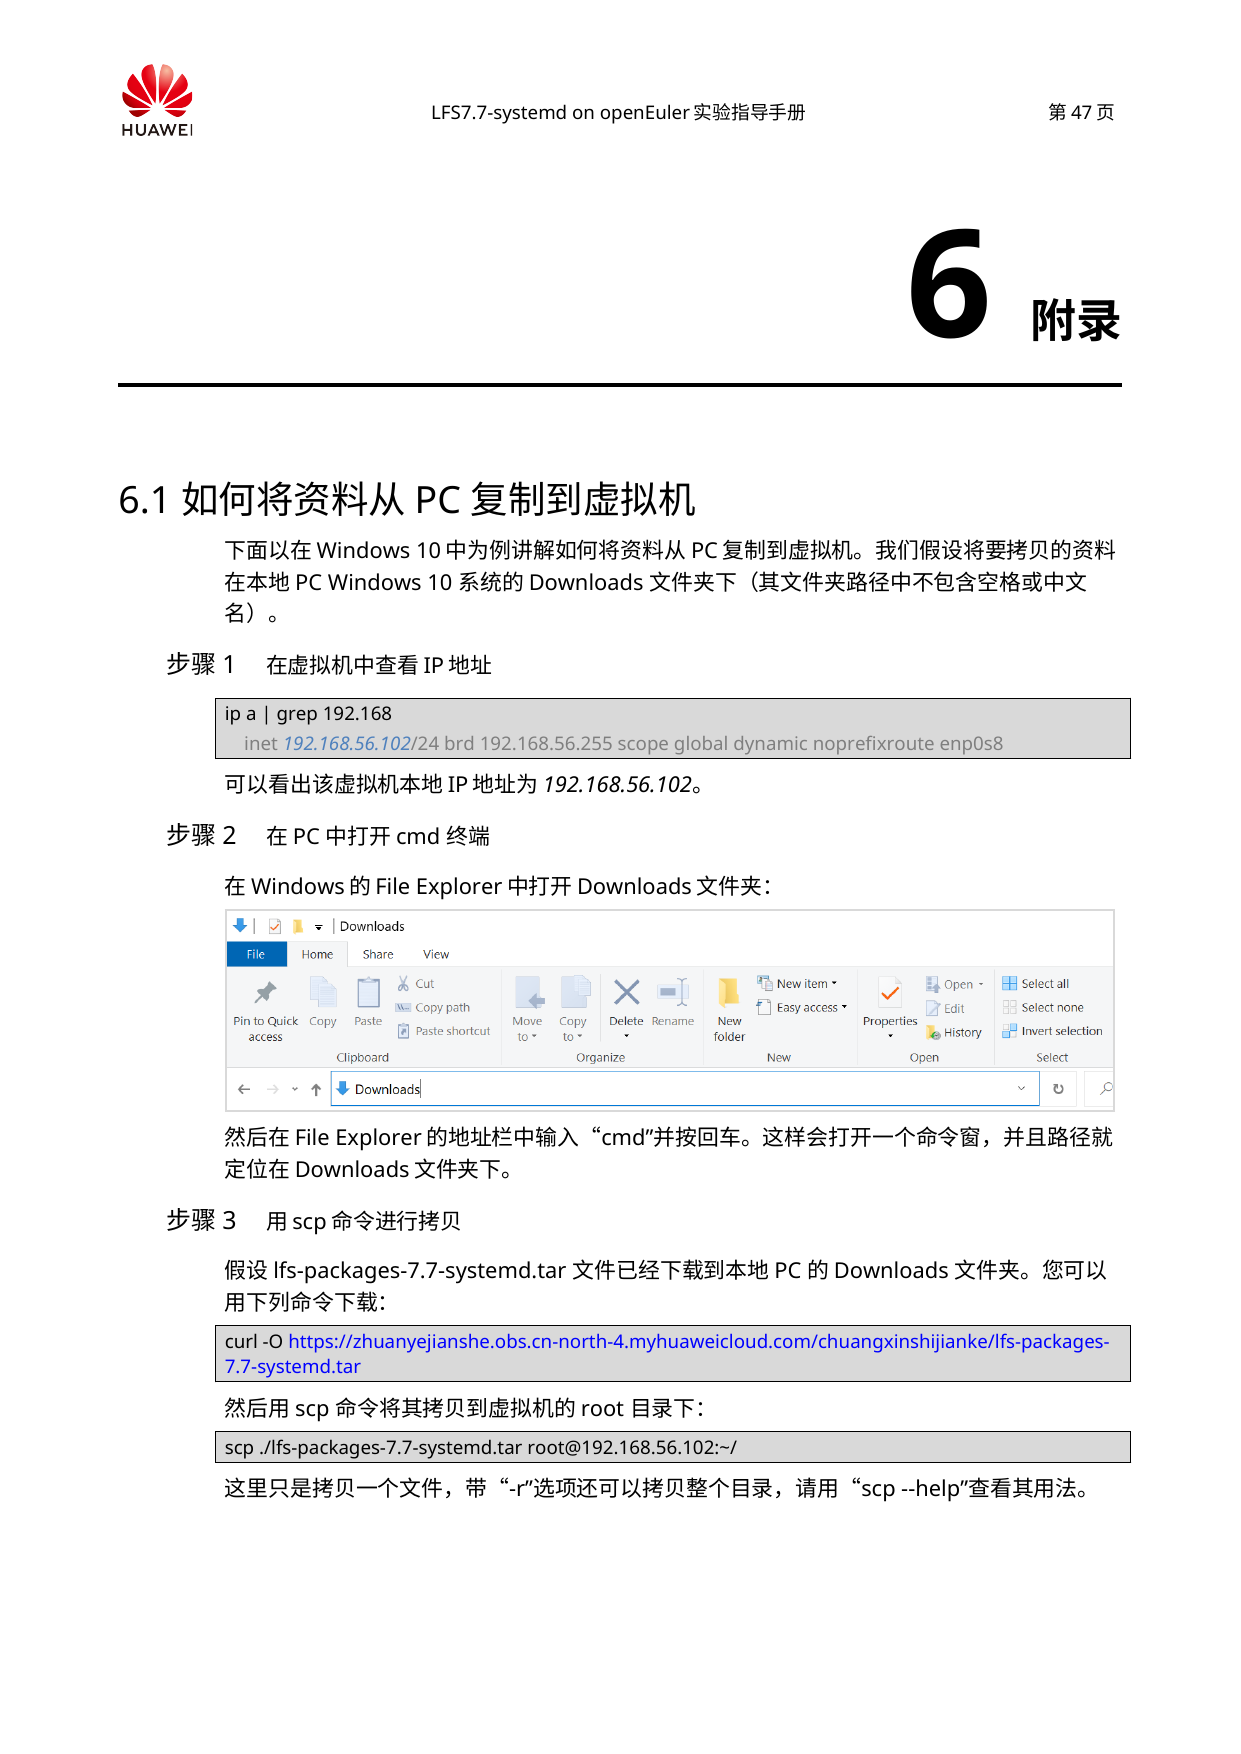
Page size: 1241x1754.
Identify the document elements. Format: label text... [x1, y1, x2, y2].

text 这里只是拷贝一个文件，带“-r”选项还可以拷贝整个目录，请用“scp --help”查看其用法。 [224, 1471, 1122, 1503]
subtitle 如何将资料从 PC 复制到虚拟机 [118, 470, 1122, 524]
text 然后在File Explorer的地址栏中输入“cmd”并按回车。这样会打开一个命令窗，并且路径就定位在Downloads文件夹下。 [224, 1120, 1122, 1184]
picture [122, 64, 193, 136]
text curl -O https://zhuanyejianshe.obs.cn-north-4.myhuaweicloud.com/chuangxinshijianke/lfs-packages-7.7-systemd.tar [216, 1326, 1130, 1381]
text 可以看出该虚拟机本地IP地址为192.168.56.102。 [224, 767, 1122, 799]
text 用scp命令进行拷贝 [236, 1201, 1122, 1237]
text 在Windows的File Explorer中打开Downloads文件夹： [224, 869, 1122, 901]
text 然后用 scp 命令将其拷贝到虚拟机的 root 目录下： [224, 1391, 1122, 1423]
text 在虚拟机中查看IP地址 [236, 645, 1122, 681]
text 在 PC 中打开 cmd 终端 [236, 816, 1122, 852]
text 假设 lfs-packages-7.7-systemd.tar 文件已经下载到本地 PC 的 Downloads 文件夹。您可以用下列命令下载： [224, 1253, 1122, 1317]
subtitle 附录 [118, 177, 1122, 383]
text ip a | grep 192.168 [216, 699, 1130, 726]
text 下面以在Windows 10中为例讲解如何将资料从 PC复制到虚拟机。我们假设将要拷贝的资料在本地 PC Windows 10 系统的 Downloads 文件夹下（其文件夹路径中不包含空格或中文名）。 [224, 533, 1122, 628]
text scp ./lfs-packages-7.7-systemd.tar root@192.168.56.102:~/ [216, 1432, 1130, 1462]
text inet 192.168.56.102/24 brd 192.168.56.255 scope global dynamic noprefixroute enp0s8 [216, 727, 1130, 758]
picture [227, 911, 1113, 1110]
